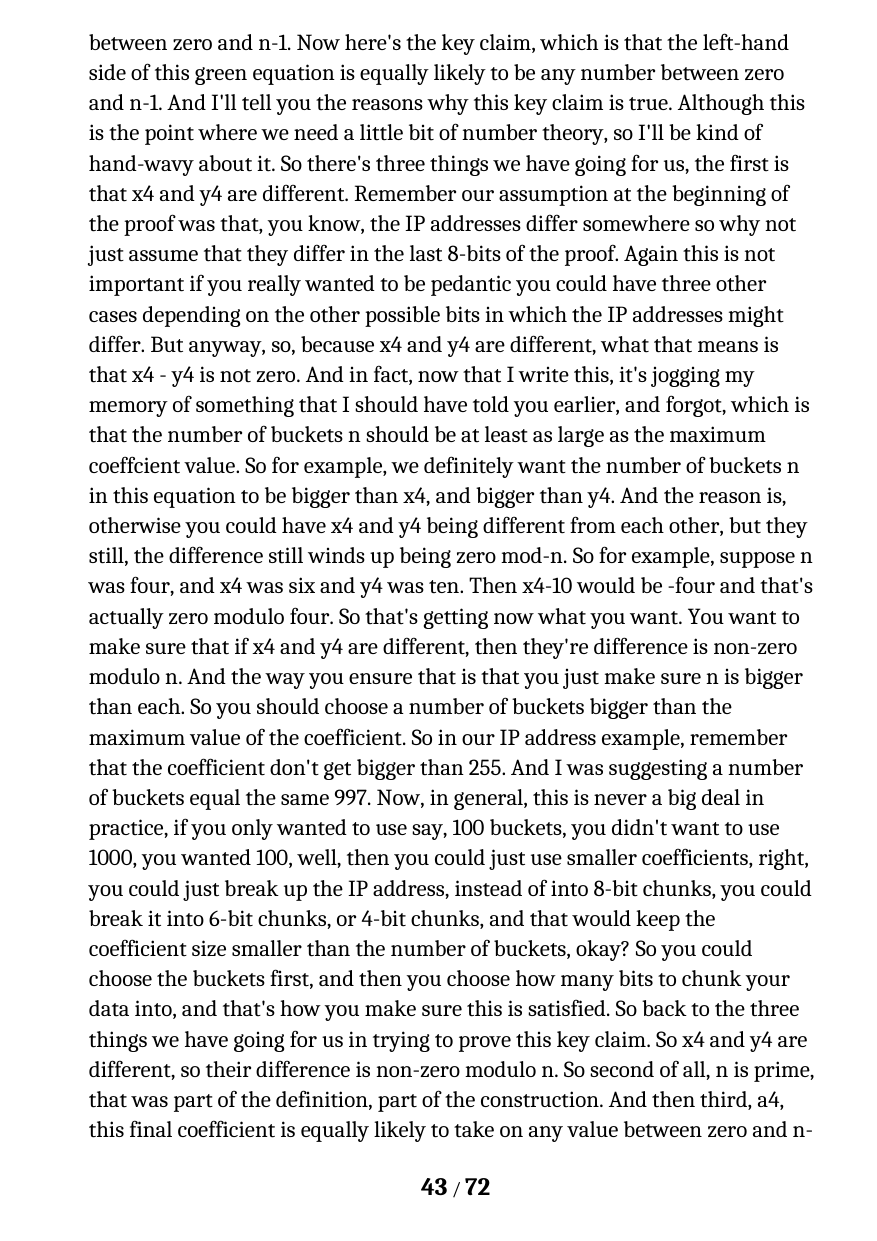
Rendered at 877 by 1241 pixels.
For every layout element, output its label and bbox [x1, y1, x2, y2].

text [89, 29, 818, 1143]
